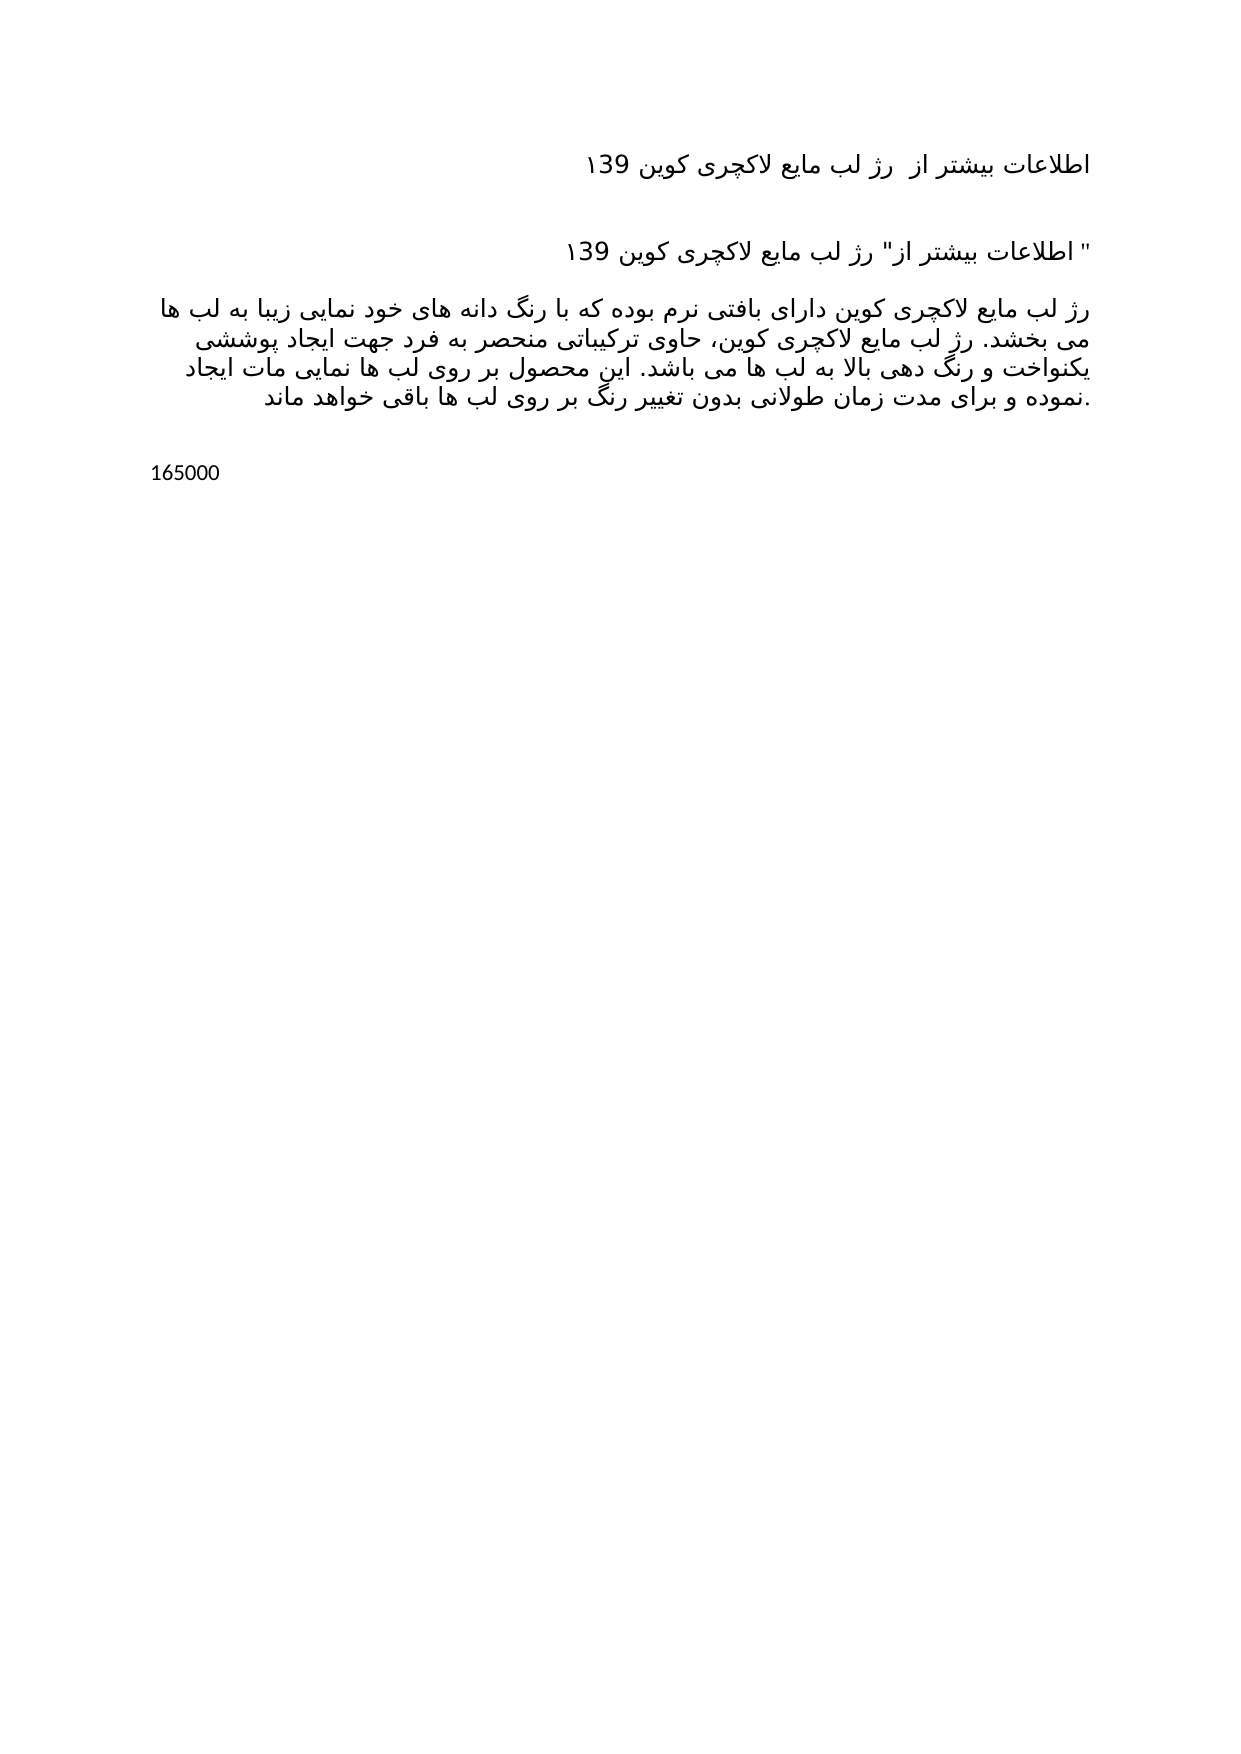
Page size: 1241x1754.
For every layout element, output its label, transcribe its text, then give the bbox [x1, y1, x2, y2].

text 165000 [150, 458, 1090, 486]
text اطلاعات بیشتر از رژ لب مایع لاکچری کوین ۱39 [150, 150, 1090, 179]
text رژ لب مایع لاکچری کوین دارای بافتی نرم بوده که با رنگ دانه های خود نمایی زیبا به لب ها می بخشد. رژ لب مایع لاکچری کوین، حاوی ترکیباتی منحصر به فرد جهت ایجاد پوششی یکنواخت و رنگ دهی بالا به لب ها می باشد. این محصول بر روی لب ها نمایی مات ایجاد نموده و برای مدت زمان طولانی بدون تغییر رنگ بر روی لب ها باقی خواهد ماند. [150, 295, 1090, 411]
text اطلاعات بیشتر از" رژ لب مایع لاکچری کوین ۱39 " [150, 237, 1090, 266]
